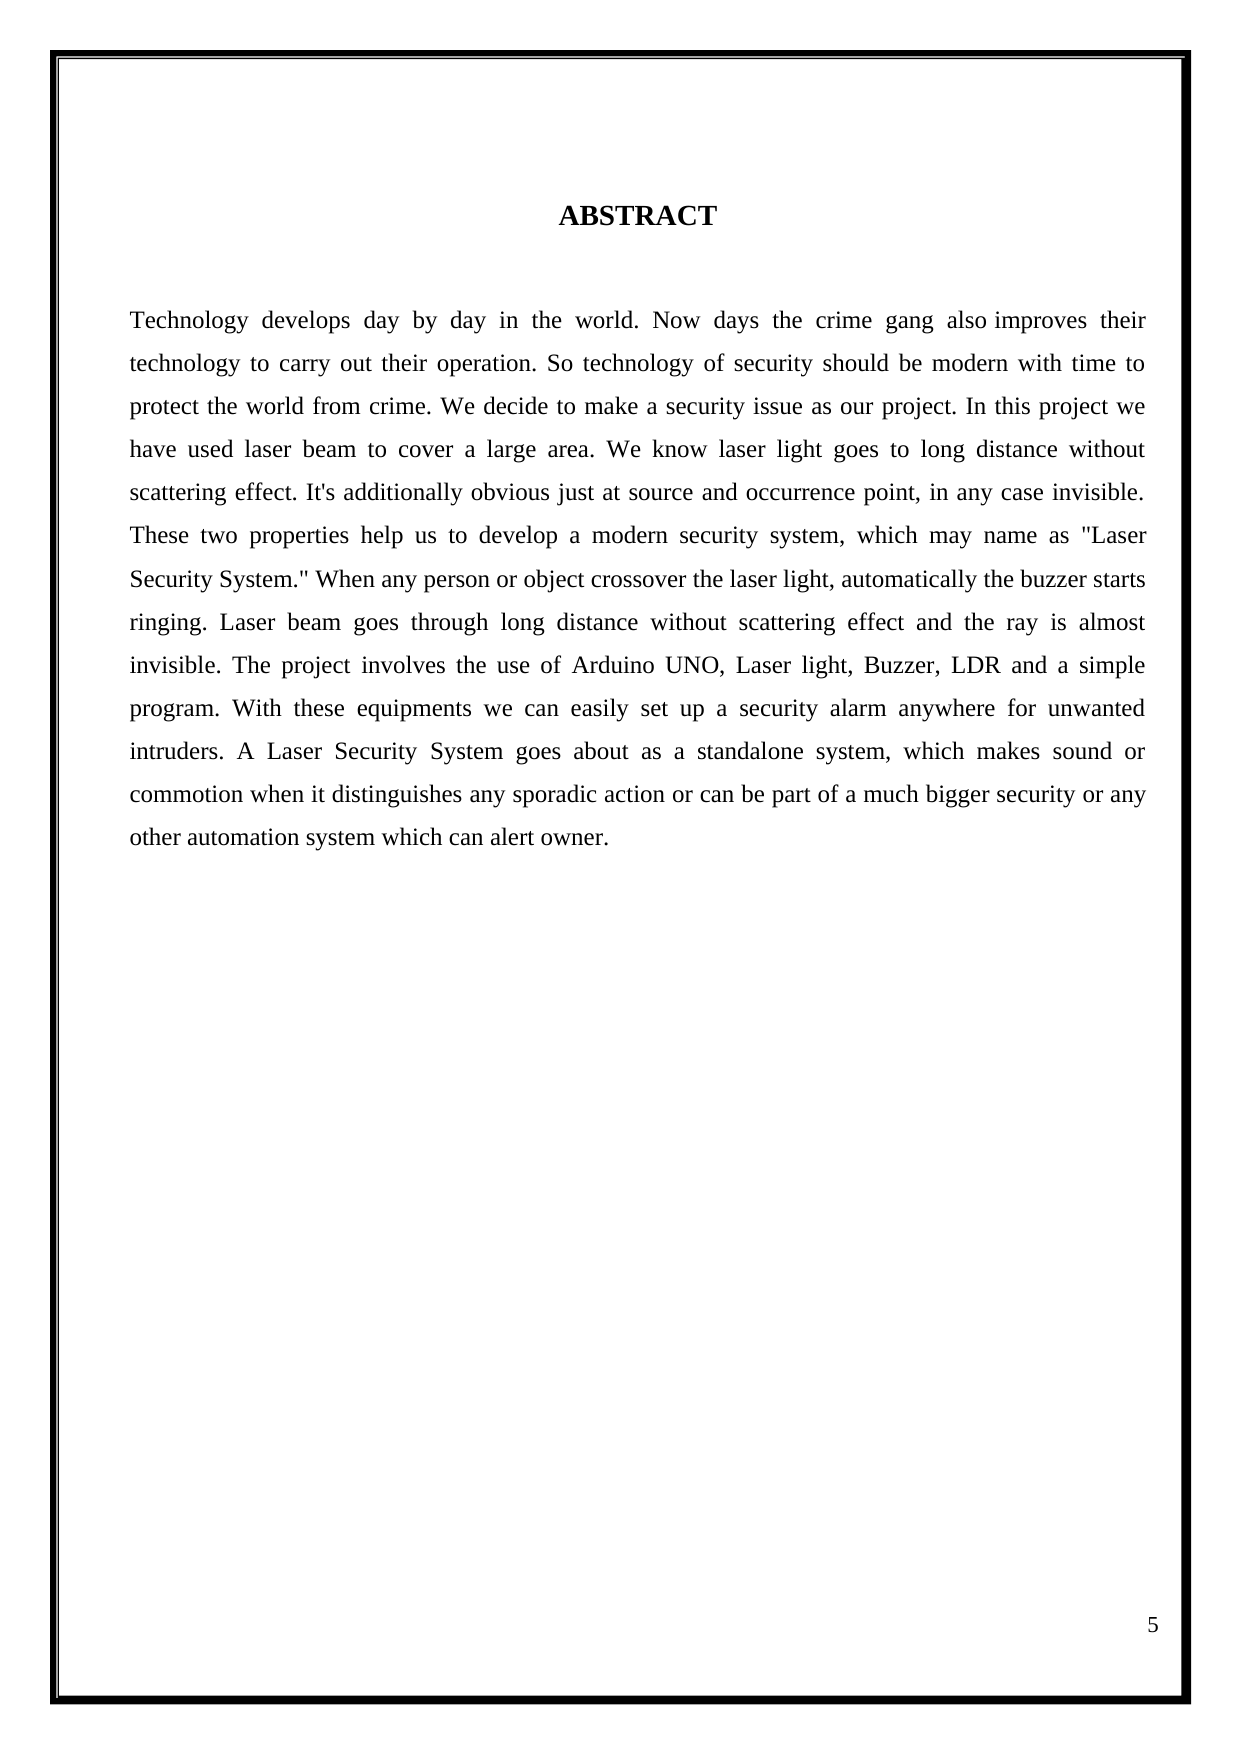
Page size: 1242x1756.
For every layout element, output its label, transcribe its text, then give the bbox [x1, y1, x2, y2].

subtitle ABSTRACT [272, 198, 1003, 232]
text Technology develops day by day in the world. Now days the crime gang also improves their technology to carry out their operation. So technology of security should be modern with time to protect the world from crime. We decide to make a security issue as our project. In this project we have used laser beam to cover a large area. We know laser light goes to long distance without scattering effect. It's additionally obvious just at source and occurrence point, in any case invisible. These two properties help us to develop a modern security system, which may name as "Laser Security System." When any person or object crossover the laser light, automatically the buzzer starts ringing. Laser beam goes through long distance without scattering effect and the ray is almost invisible. The project involves the use of Arduino UNO, Laser light, Buzzer, LDR and a simple program. With these equipments we can easily set up a security alarm anywhere for unwanted intruders. A Laser Security System goes about as a standalone system, which makes sound or commotion when it distinguishes any sporadic action or can be part of a much bigger security or any other automation system which can alert owner. [129, 305, 1146, 851]
